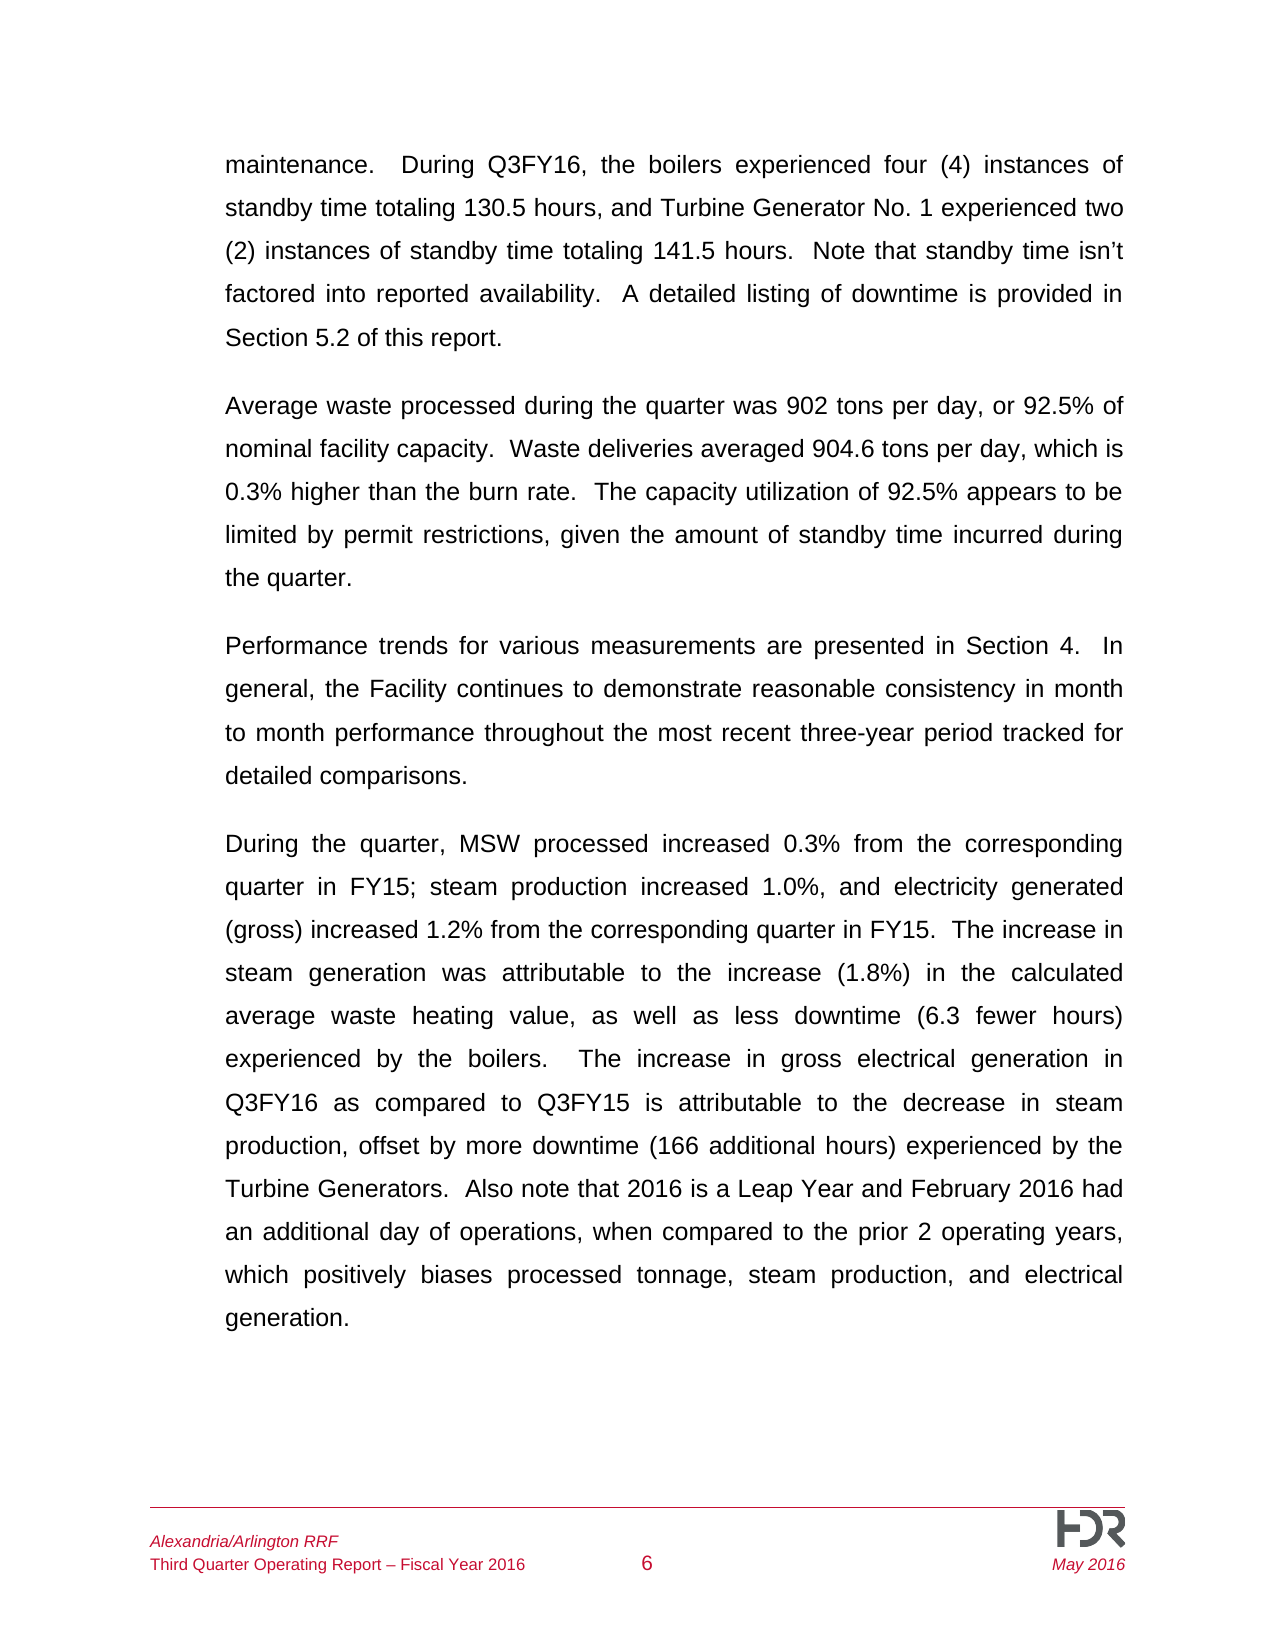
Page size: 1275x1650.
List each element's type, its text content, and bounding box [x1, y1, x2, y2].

text During the quarter, MSW processed increased 0.3% from the corresponding quarter in FY15; steam production increased 1.0%, and electricity generated (gross) increased 1.2% from the corresponding quarter in FY15. The increase in steam generation was attributable to the increase (1.8%) in the calculated average waste heating value, as well as less downtime (6.3 fewer hours) experienced by the boilers. The increase in gross electrical generation in Q3FY16 as compared to Q3FY15 is attributable to the decrease in steam production, offset by more downtime (166 additional hours) experienced by the Turbine Generators. Also note that 2016 is a Leap Year and February 2016 had an additional day of operations, when compared to the prior 2 operating years, which positively biases processed tonnage, steam production, and electrical generation. [225, 829, 1125, 1332]
text Average waste processed during the quarter was 902 tons per day, or 92.5% of nominal facility capacity. Waste deliveries averaged 904.6 tons per day, which is 0.3% higher than the burn rate. The capacity utilization of 92.5% appears to be limited by permit restrictions, given the amount of standby time incurred during the quarter. [225, 391, 1125, 592]
text Performance trends for various measurements are presented in Section 4. In general, the Facility continues to demonstrate reasonable consistency in month to month performance throughout the most recent three-year period tracked for detailed comparisons. [225, 631, 1125, 789]
picture [1057, 1510, 1125, 1548]
